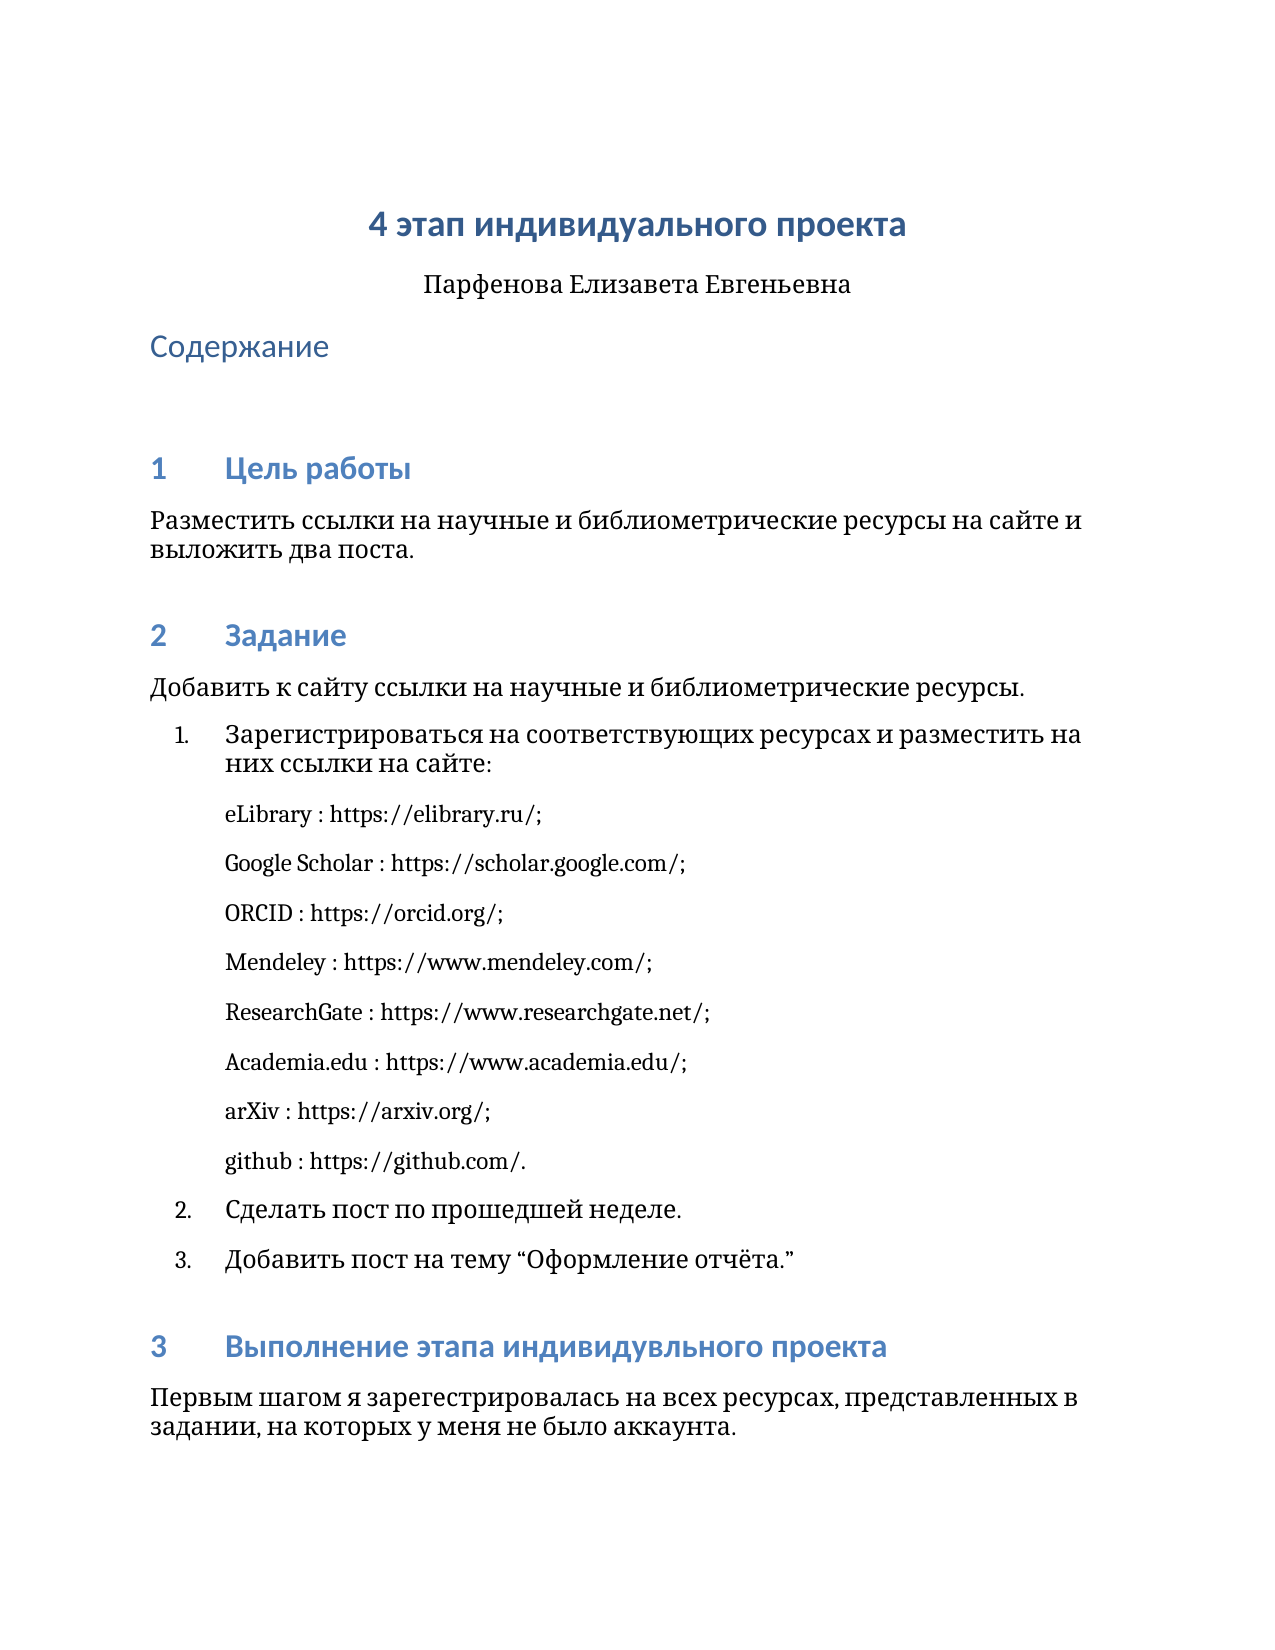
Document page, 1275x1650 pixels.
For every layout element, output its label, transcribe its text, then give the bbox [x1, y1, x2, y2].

list ResearchGate : https://www.researchgate.net/; [175, 998, 1125, 1027]
list arXiv : https://arxiv.org/; [175, 1097, 1125, 1126]
list Mendeley : https://www.mendeley.com/; [175, 948, 1125, 977]
title 4 этап индивидуального проекта [150, 200, 1125, 246]
text Первым шагом я зарегестрировалась на всех ресурсах, представленных в задании, на которых у меня не было аккаунта. [150, 1384, 1125, 1442]
list Зарегистрироваться на соответствующих ресурсах и разместить на них ссылки на сайте: [175, 721, 1125, 779]
list ORCID : https://orcid.org/; [175, 899, 1125, 927]
list eLibrary : https://elibrary.ru/; [175, 799, 1125, 828]
subtitle 2 Задание [150, 614, 1125, 655]
subtitle 3 Выполнение этапа индивидувльного проекта [150, 1324, 1125, 1365]
text Добавить к сайту ссылки на научные и библиометрические ресурсы. [150, 674, 1125, 702]
text Парфенова Елизавета Евгеньевна [150, 271, 1125, 299]
text Разместить ссылки на научные и библиометрические ресурсы на сайте и выложить два поста. [150, 507, 1125, 564]
list Добавить пост на тему “Оформление отчёта.” [175, 1246, 1125, 1274]
list Сделать пост по прошедшей неделе. [175, 1196, 1125, 1225]
list github : https://github.com/. [175, 1147, 1125, 1175]
subtitle 1 Цель работы [150, 447, 1125, 488]
list Google Scholar : https://scholar.google.com/; [175, 849, 1125, 878]
list Academia.edu : https://www.academia.edu/; [175, 1047, 1125, 1076]
